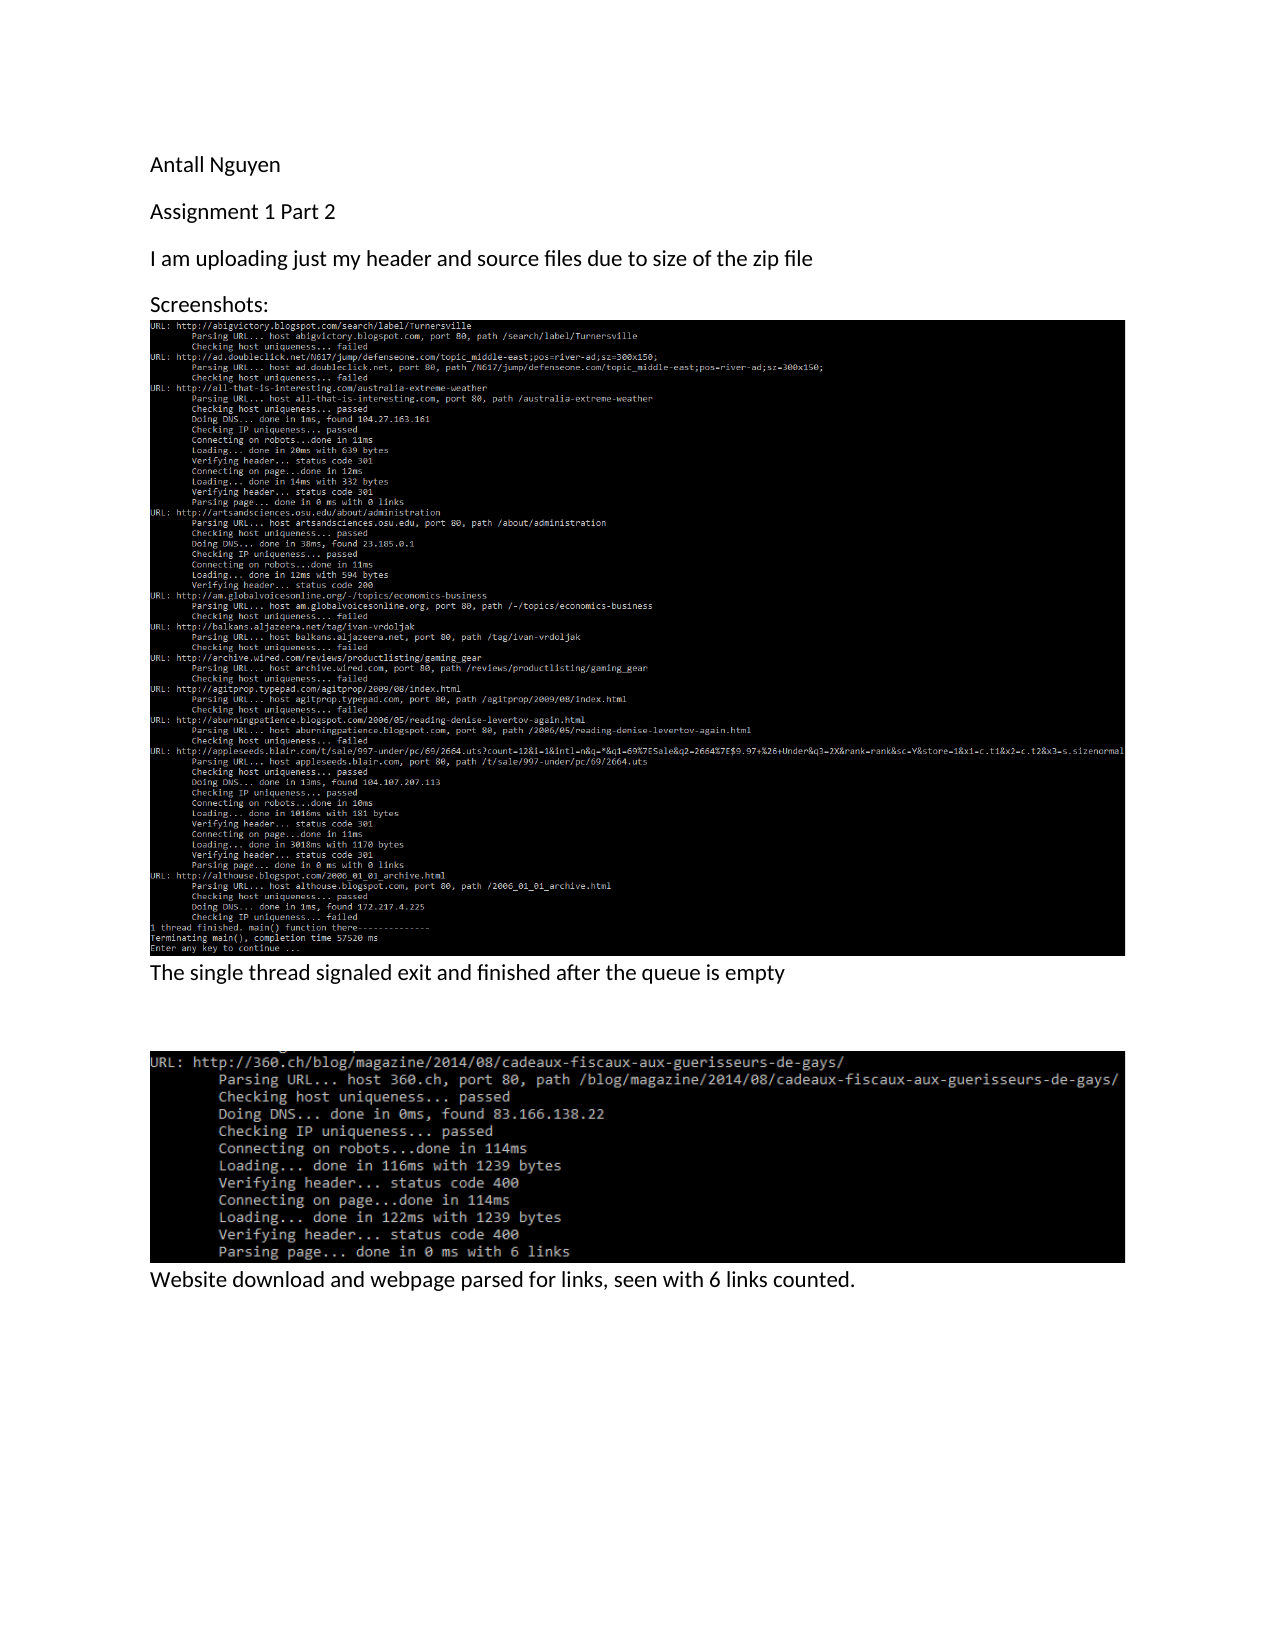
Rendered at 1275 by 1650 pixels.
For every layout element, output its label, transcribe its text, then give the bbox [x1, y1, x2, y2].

text Screenshots: The single thread signaled exit and finished after the queue is empty [150, 291, 1125, 320]
text Website download and webpage parsed for links, seen with 6 links counted. [150, 1263, 1125, 1293]
picture [150, 1051, 1125, 1263]
text Assignment 1 Part 2 [150, 197, 1125, 225]
picture [150, 320, 1125, 956]
text I am uploading just my header and source files due to size of the zip file [150, 244, 1125, 272]
text Antall Nguyen [150, 150, 1125, 178]
text Screenshots: The single thread signaled exit and finished after the queue is empty [150, 956, 1125, 986]
